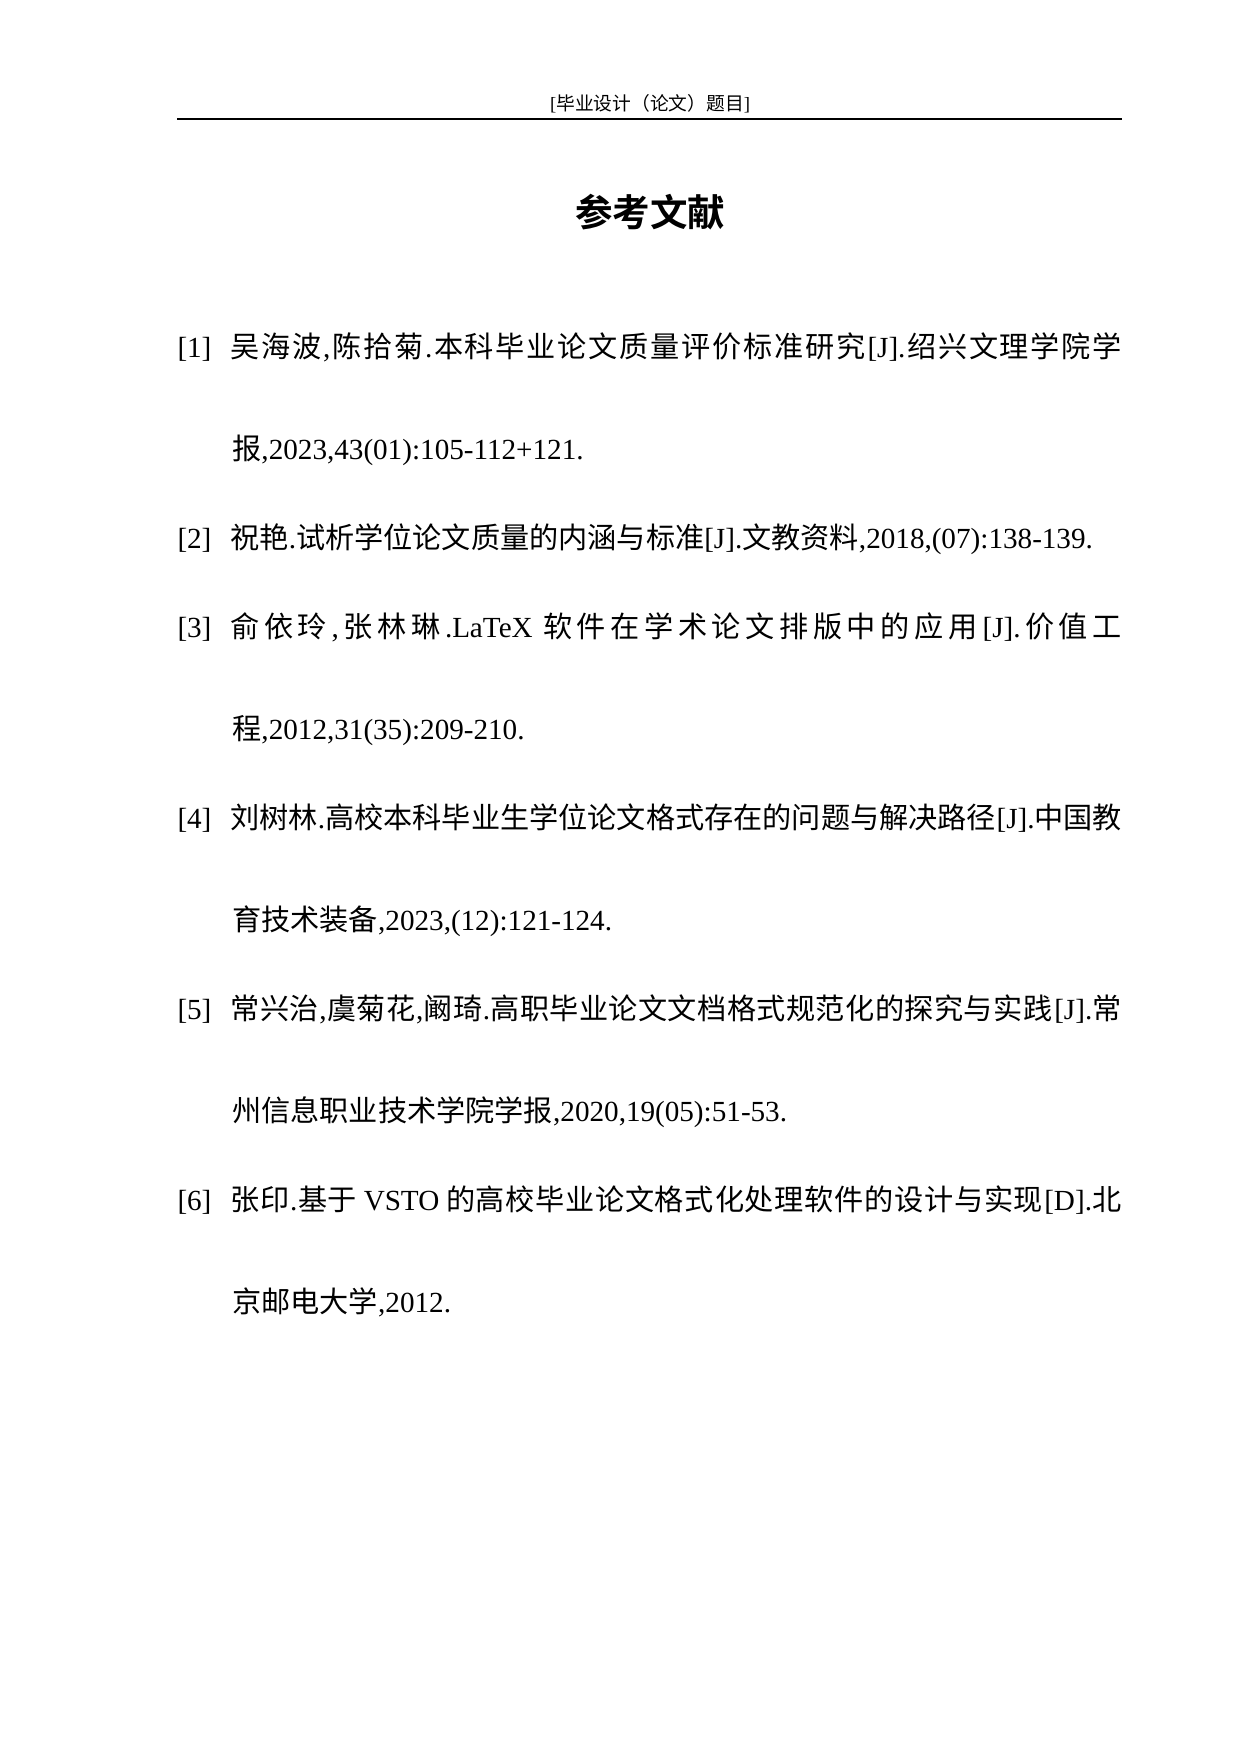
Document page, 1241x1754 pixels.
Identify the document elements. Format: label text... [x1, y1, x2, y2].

list 张印.基于VSTO的高校毕业论文格式化处理软件的设计与实现[D].北京邮电大学,2012. [177, 1164, 1122, 1334]
subtitle 参考文献 [177, 176, 1122, 244]
list 祝艳.试析学位论文质量的内涵与标准[J].文教资料,2018,(07):138-139. [177, 502, 1122, 570]
list 吴海波,陈拾菊.本科毕业论文质量评价标准研究[J].绍兴文理学院学报,2023,43(01):105-112+121. [177, 311, 1122, 481]
list 常兴治,虞菊花,阚琦.高职毕业论文文档格式规范化的探究与实践[J].常州信息职业技术学院学报,2020,19(05):51-53. [177, 973, 1122, 1143]
list 刘树林.高校本科毕业生学位论文格式存在的问题与解决路径[J].中国教育技术装备,2023,(12):121-124. [177, 782, 1122, 952]
list 俞依玲,张林琳.LaTeX软件在学术论文排版中的应用[J].价值工程,2012,31(35):209-210. [177, 591, 1122, 761]
